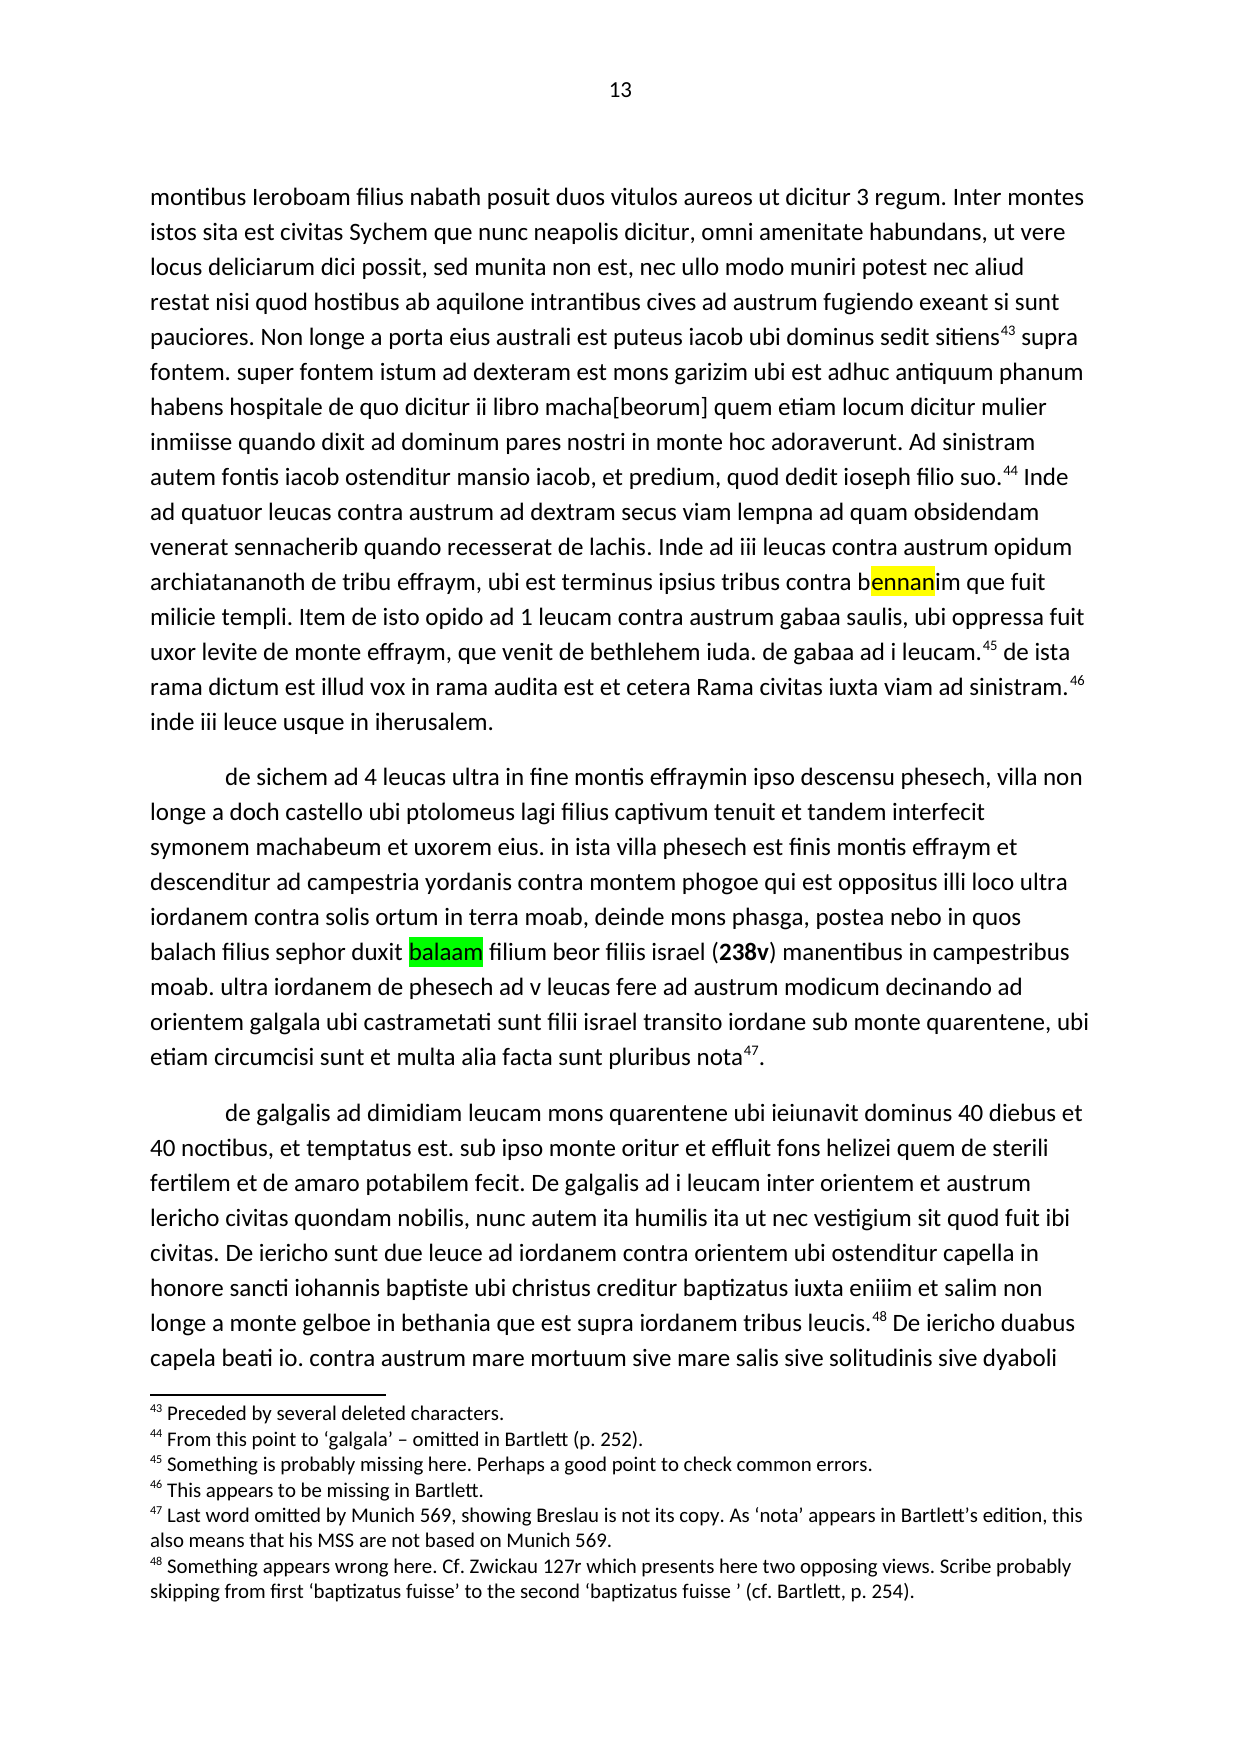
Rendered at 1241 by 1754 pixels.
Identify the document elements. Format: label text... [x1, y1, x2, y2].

text de sichem ad 4 leucas ultra in fine montis effraymin ipso descensu phesech, villa non longe a doch castello ubi ptolomeus lagi filius captivum tenuit et tandem interfecit symonem machabeum et uxorem eius. in ista villa phesech est finis montis effraym et descenditur ad campestria yordanis contra montem phogoe qui est oppositus illi loco ultra iordanem contra solis ortum in terra moab, deinde mons phasga, postea nebo in quos balach filius sephor duxit balaam filium beor filiis israel (238v) manentibus in campestribus moab. ultra iordanem de phesech ad v leucas fere ad austrum modicum decinando ad orientem galgala ubi castrametati sunt filii israel transito iordane sub monte quarentene, ubi etiam circumcisi sunt et multa alia facta sunt pluribus nota. [150, 762, 1090, 1072]
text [150, 181, 1090, 736]
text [150, 1097, 1090, 1373]
